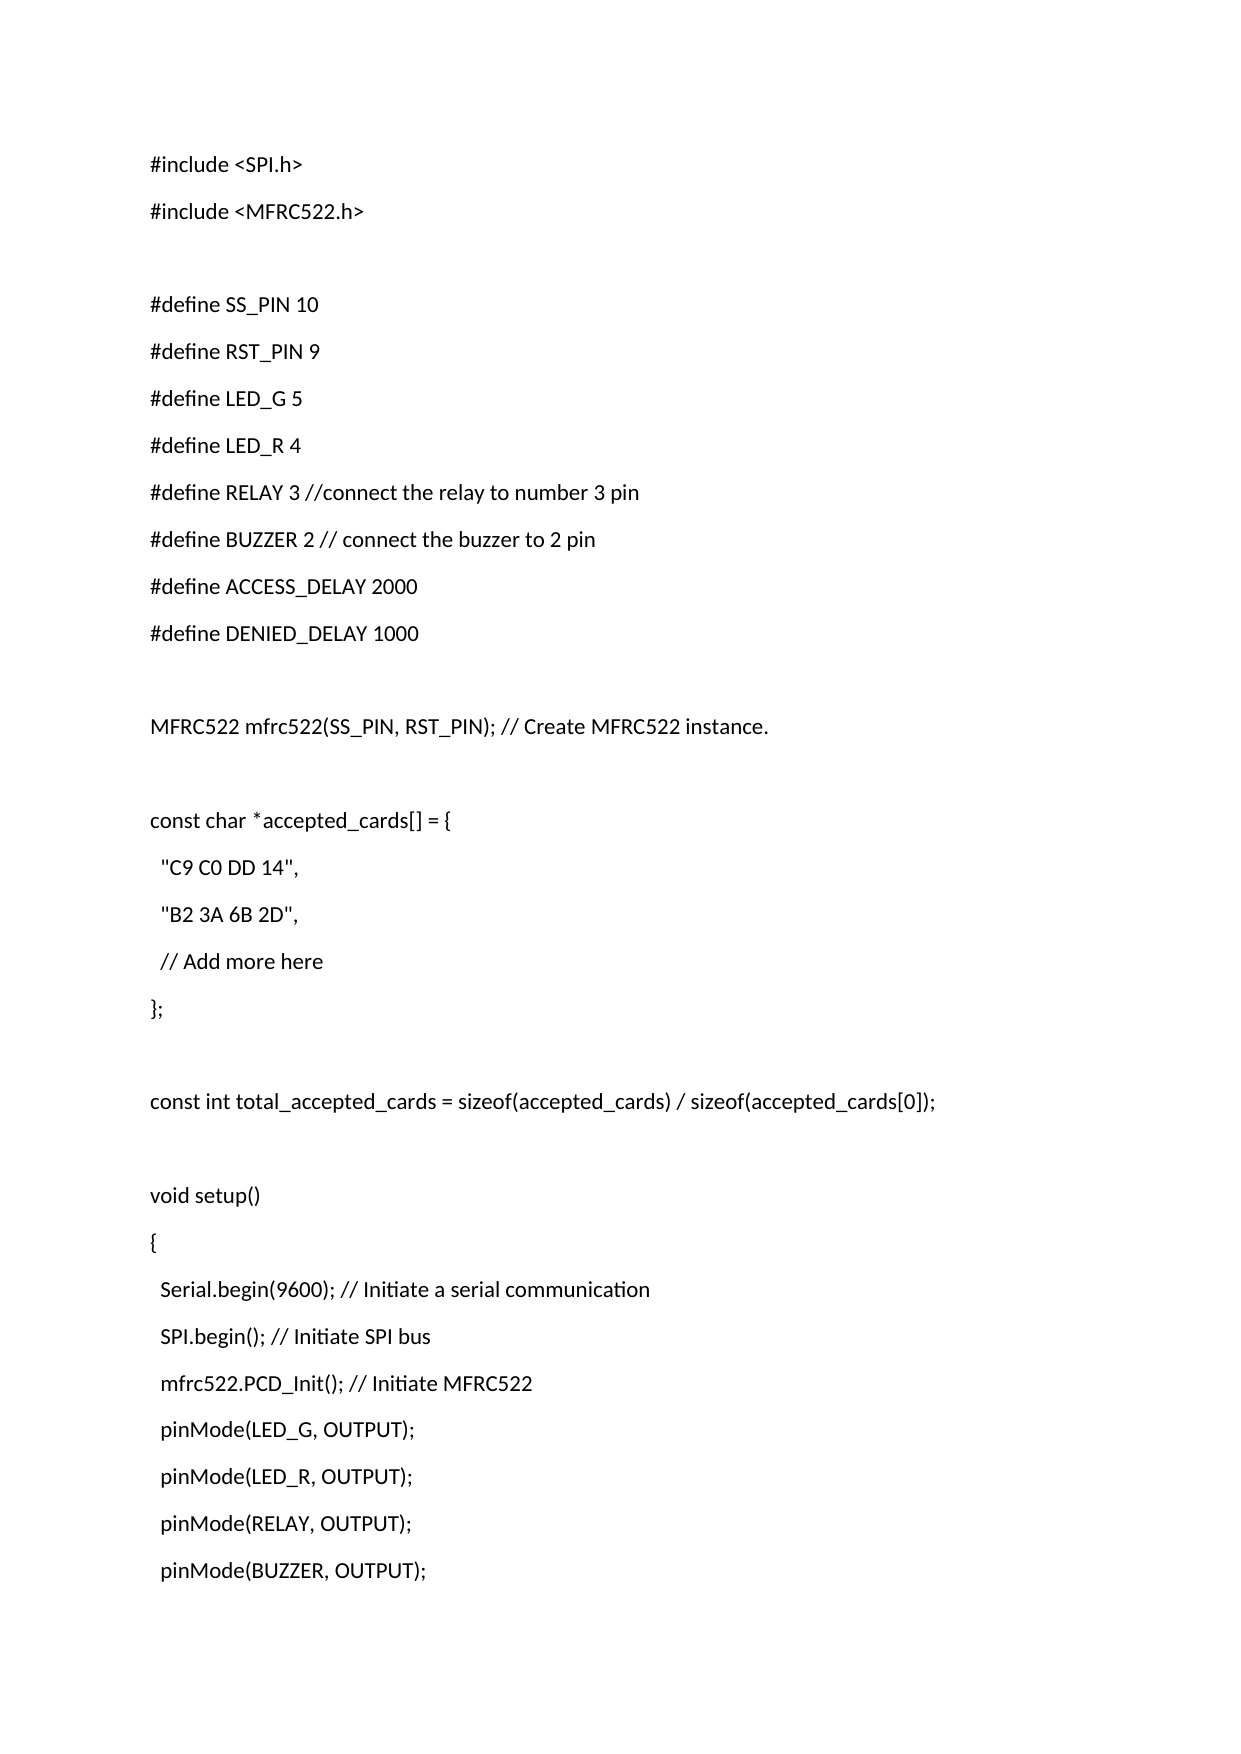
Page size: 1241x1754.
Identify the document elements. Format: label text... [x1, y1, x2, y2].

text "C9 C0 DD 14", [150, 853, 1090, 881]
text #define RST_PIN 9 [150, 337, 1090, 366]
text #define BUZZER 2 // connect the buzzer to 2 pin [150, 525, 1090, 553]
text SPI.begin(); // Initiate SPI bus [150, 1322, 1090, 1350]
text pinMode(BUZZER, OUTPUT); [150, 1556, 1090, 1584]
text #define LED_R 4 [150, 431, 1090, 459]
text mfrc522.PCD_Init(); // Initiate MFRC522 [150, 1369, 1090, 1397]
text const int total_accepted_cards = sizeof(accepted_cards) / sizeof(accepted_cards[0]); [150, 1087, 1090, 1116]
text { [150, 1228, 1090, 1256]
text #define ACCESS_DELAY 2000 [150, 572, 1090, 600]
text "B2 3A 6B 2D", [150, 900, 1090, 928]
text pinMode(RELAY, OUTPUT); [150, 1509, 1090, 1537]
text }; [150, 994, 1090, 1022]
text void setup() [150, 1181, 1090, 1209]
text Serial.begin(9600); // Initiate a serial communication [150, 1275, 1090, 1303]
text pinMode(LED_R, OUTPUT); [150, 1462, 1090, 1491]
text #include <SPI.h> [150, 150, 1090, 178]
text #include <MFRC522.h> [150, 197, 1090, 225]
text #define DENIED_DELAY 1000 [150, 619, 1090, 647]
text #define SS_PIN 10 [150, 291, 1090, 319]
text #define RELAY 3 //connect the relay to number 3 pin [150, 478, 1090, 506]
text const char *accepted_cards[] = { [150, 806, 1090, 834]
text MFRC522 mfrc522(SS_PIN, RST_PIN); // Create MFRC522 instance. [150, 712, 1090, 741]
text pinMode(LED_G, OUTPUT); [150, 1416, 1090, 1444]
text #define LED_G 5 [150, 384, 1090, 412]
text // Add more here [150, 947, 1090, 975]
